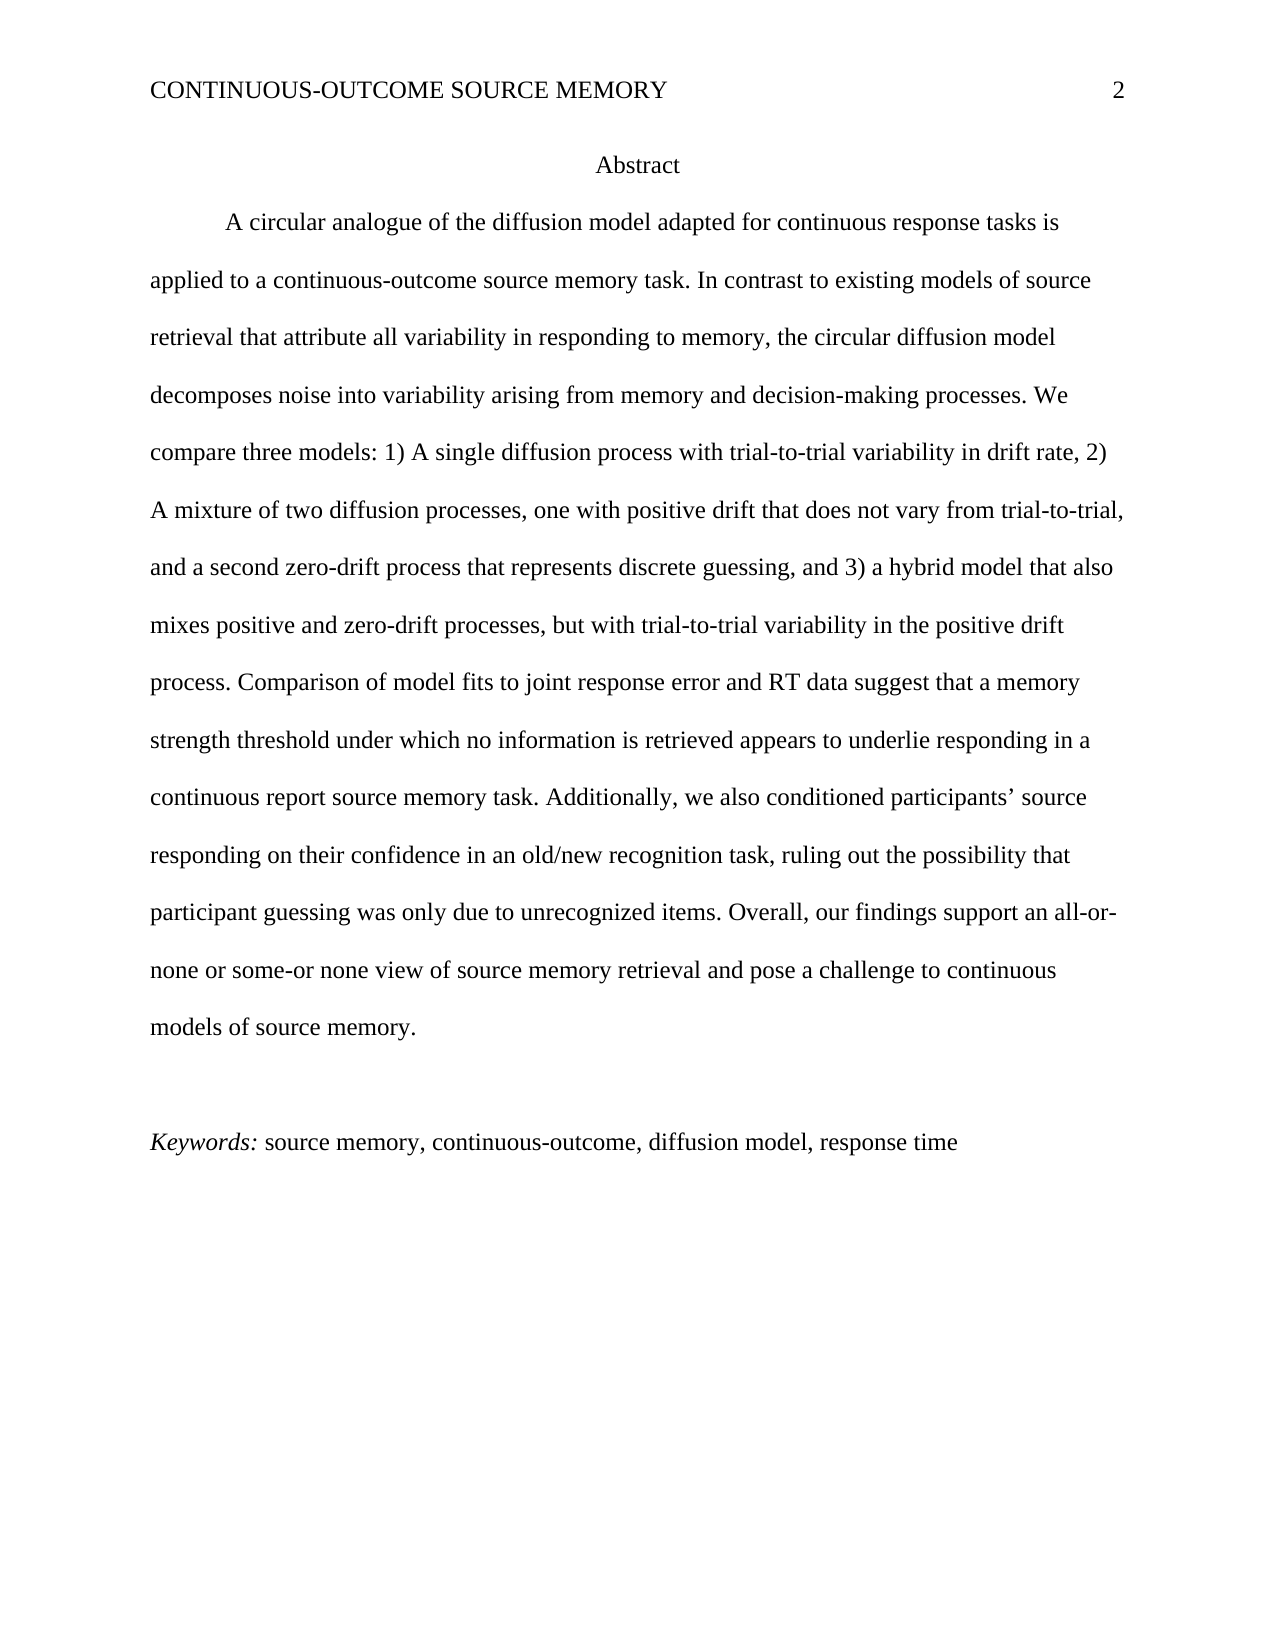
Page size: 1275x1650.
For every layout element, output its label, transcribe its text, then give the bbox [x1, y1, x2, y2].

text A circular analogue of the diffusion model adapted for continuous response tasks is applied to a continuous-outcome source memory task. In contrast to existing models of source retrieval that attribute all variability in responding to memory, the circular diffusion model decomposes noise into variability arising from memory and decision-making processes. We compare three models: 1) A single diffusion process with trial-to-trial variability in drift rate, 2) A mixture of two diffusion processes, one with positive drift that does not vary from trial-to-trial, and a second zero-drift process that represents discrete guessing, and 3) a hybrid model that also mixes positive and zero-drift processes, but with trial-to-trial variability in the positive drift process. Comparison of model fits to joint response error and RT data suggest that a memory strength threshold under which no information is retrieved appears to underlie responding in a continuous report source memory task. Additionally, we also conditioned participants’ source responding on their confidence in an old/new recognition task, ruling out the possibility that participant guessing was only due to unrecognized items. Overall, our findings support an all-or-none or some-or none view of source memory retrieval and pose a challenge to continuous models of source memory. [150, 207, 1125, 1041]
text Abstract [150, 150, 1125, 179]
text Keywords: source memory, continuous-outcome, diffusion model, response time [150, 1127, 1125, 1156]
